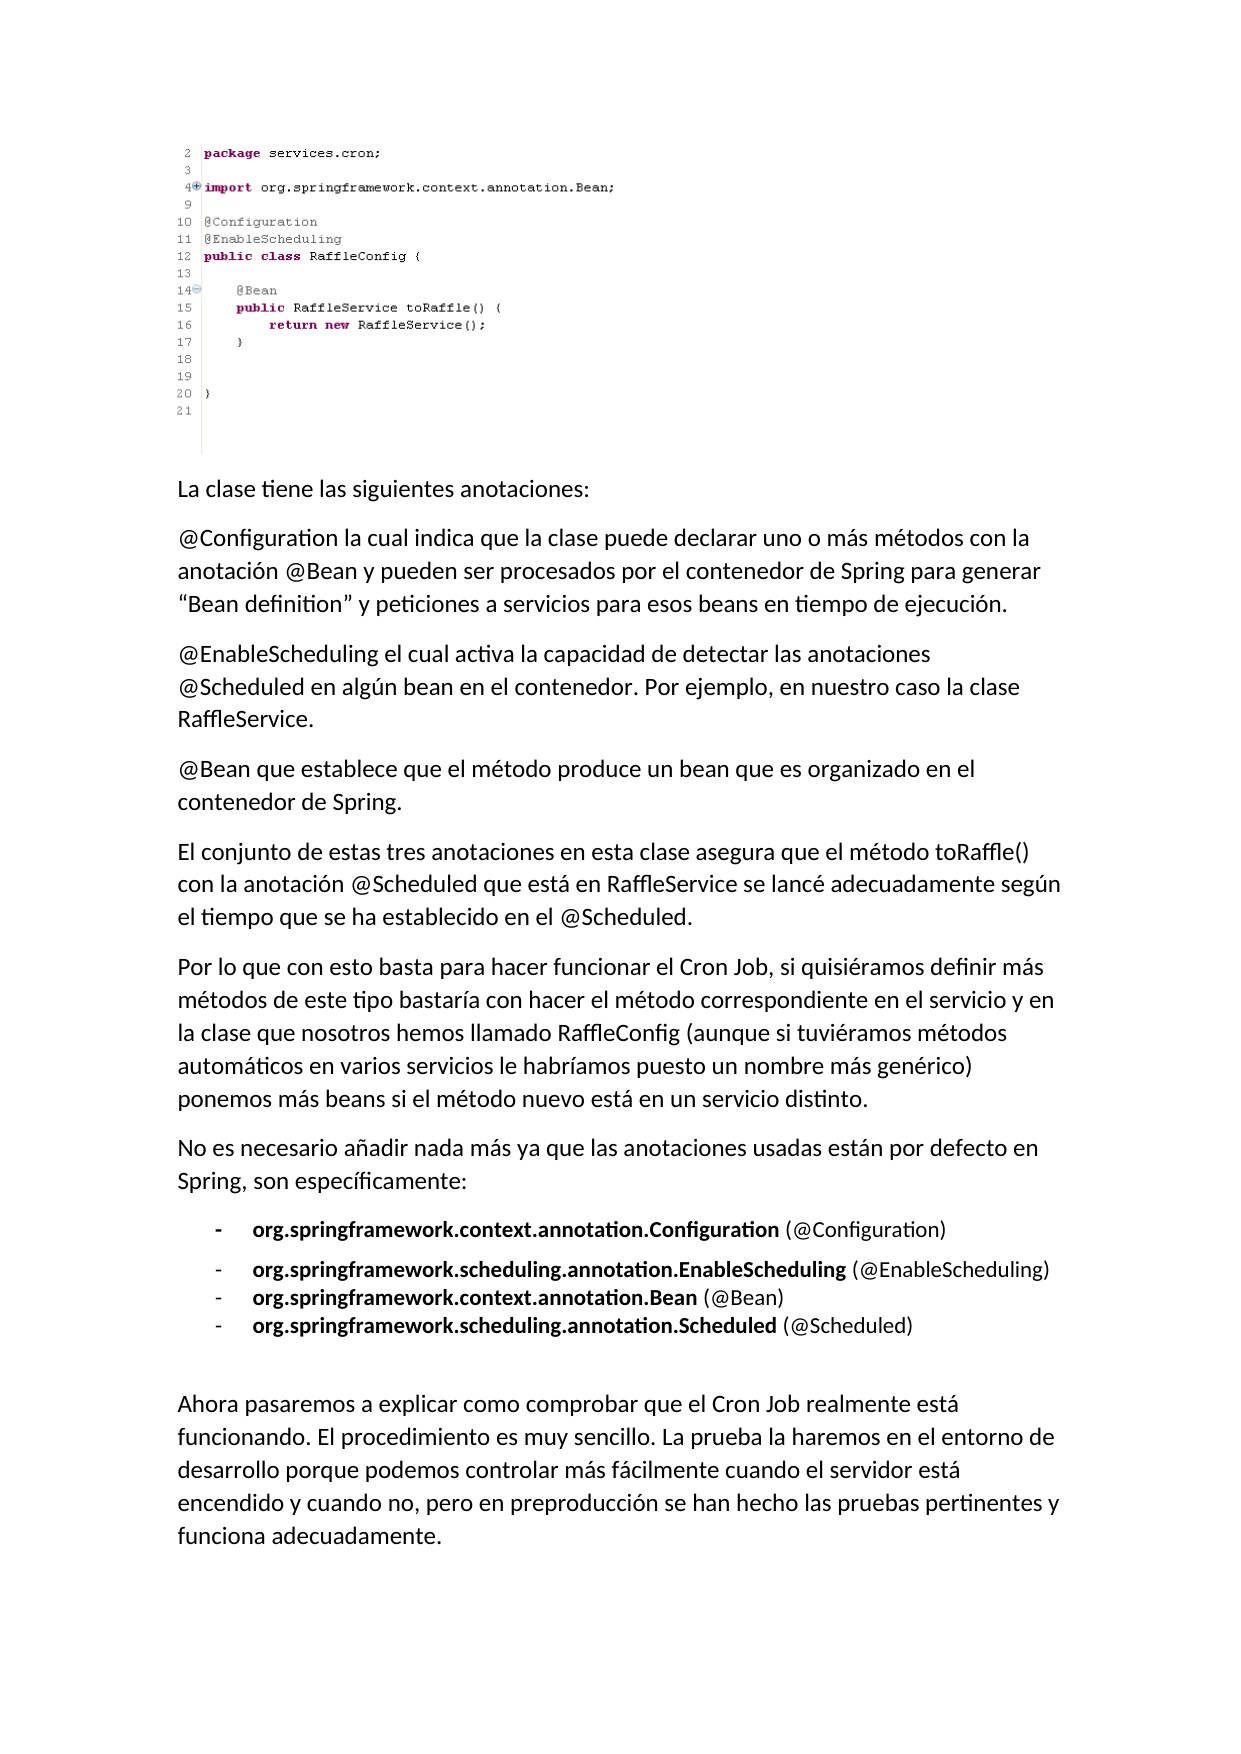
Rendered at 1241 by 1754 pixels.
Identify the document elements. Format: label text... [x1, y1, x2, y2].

text @Bean que establece que el método produce un bean que es organizado en el contenedor de Spring. [177, 753, 1063, 817]
list org.springframework.scheduling.annotation.Scheduled (@Scheduled) [215, 1311, 1063, 1339]
text No es necesario añadir nada más ya que las anotaciones usadas están por defecto en Spring, son específicamente: [177, 1132, 1063, 1196]
subtitle org.springframework.scheduling.annotation.EnableScheduling (@EnableScheduling) [215, 1255, 1063, 1283]
text @Configuration la cual indica que la clase puede declarar uno o más métodos con la anotación @Bean y pueden ser procesados por el contenedor de Spring para generar “Bean definition” y peticiones a servicios para esos beans en tiempo de ejecución. [177, 522, 1063, 619]
text El conjunto de estas tres anotaciones en esta clase asegura que el método toRaffle() con la anotación @Scheduled que está en RaffleService se lancé adecuadamente según el tiempo que se ha establecido en el @Scheduled. [177, 836, 1063, 932]
list org.springframework.context.annotation.Configuration (@Configuration) [215, 1215, 1063, 1243]
subtitle org.springframework.context.annotation.Bean (@Bean) [215, 1283, 1063, 1311]
text La clase tiene las siguientes anotaciones: [177, 473, 1063, 503]
text Ahora pasaremos a explicar como comprobar que el Cron Job realmente está funcionando. El procedimiento es muy sencillo. La prueba la haremos en el entorno de desarrollo porque podemos controlar más fácilmente cuando el servidor está encendido y cuando no, pero en preproducción se han hecho las pruebas pertinentes y funciona adecuadamente. [177, 1388, 1063, 1551]
picture [177, 147, 985, 454]
text Por lo que con esto basta para hacer funcionar el Cron Job, si quisiéramos definir más métodos de este tipo bastaría con hacer el método correspondiente en el servicio y en la clase que nosotros hemos llamado RaffleConfig (aunque si tuviéramos métodos automáticos en varios servicios le habríamos puesto un nombre más genérico) ponemos más beans si el método nuevo está en un servicio distinto. [177, 951, 1063, 1113]
text @EnableScheduling el cual activa la capacidad de detectar las anotaciones @Scheduled en algún bean en el contenedor. Por ejemplo, en nuestro caso la clase RaffleService. [177, 638, 1063, 734]
